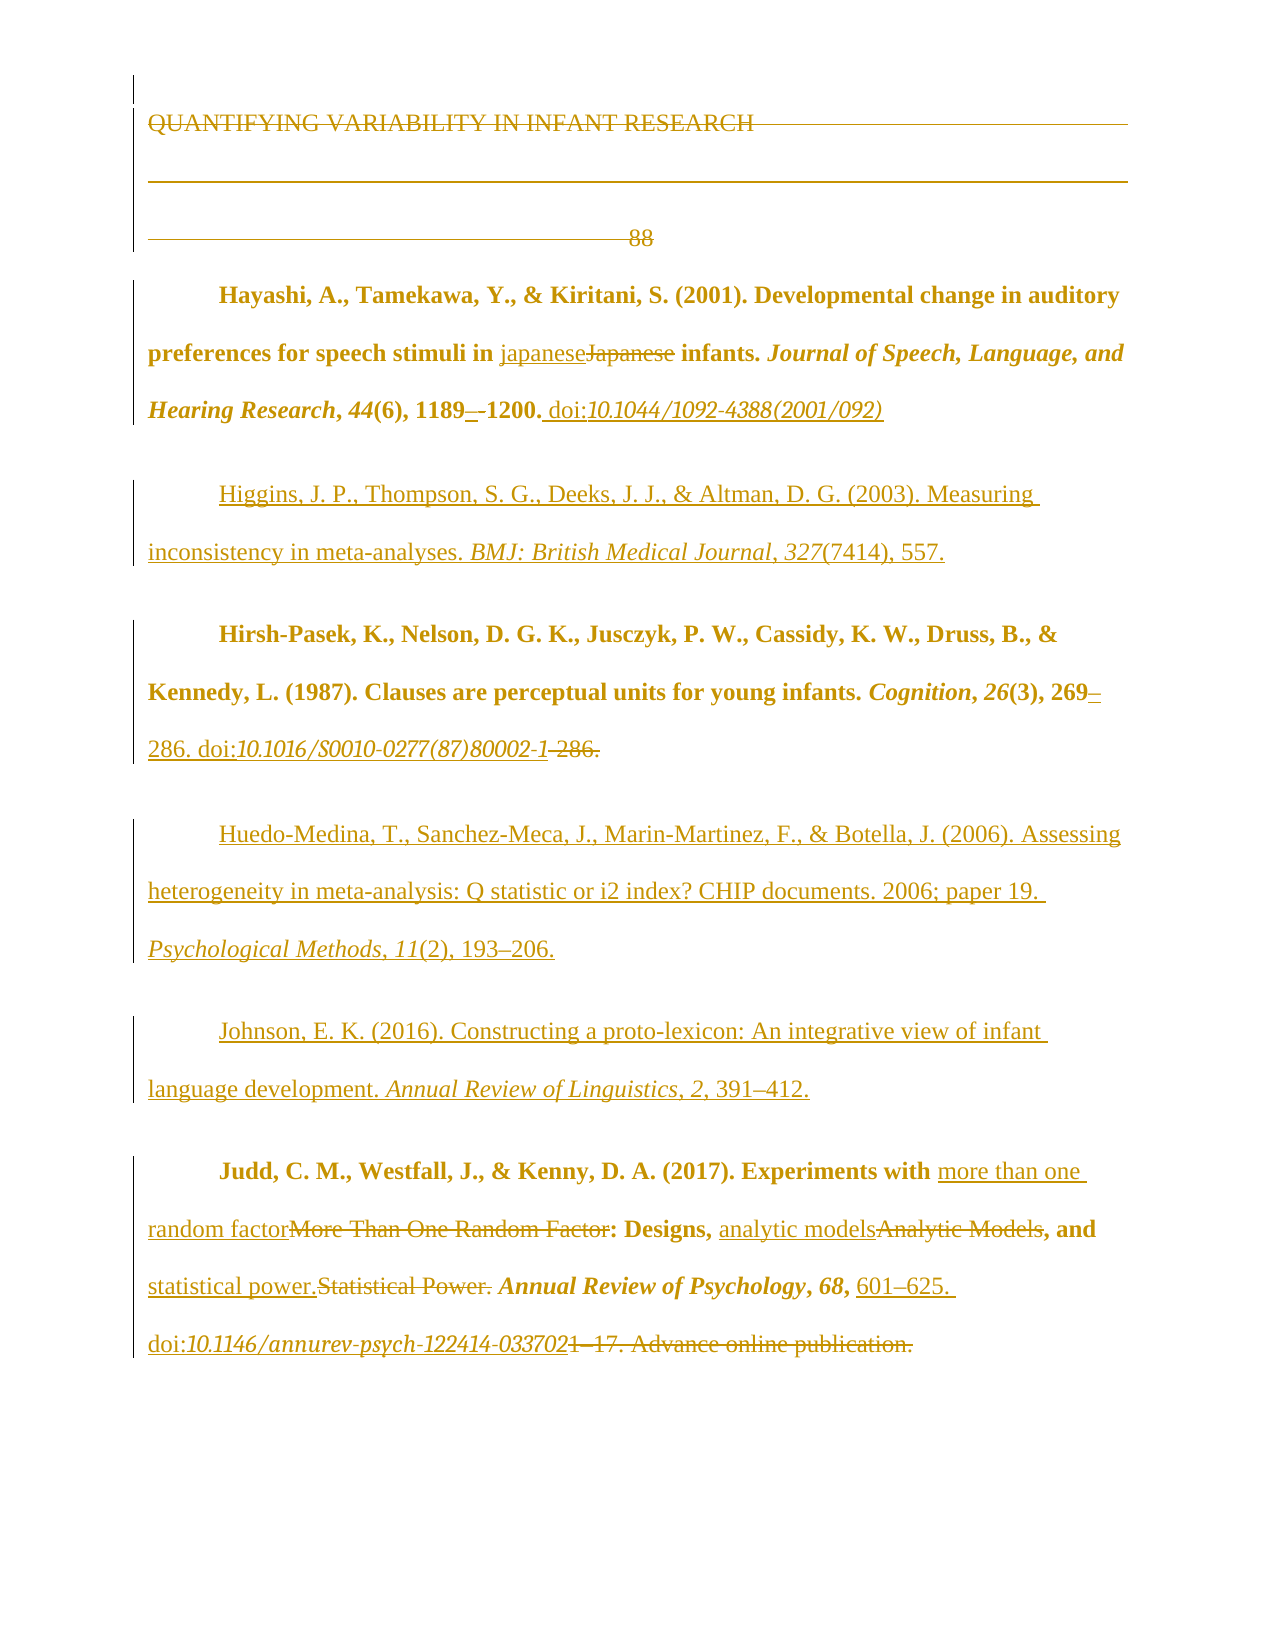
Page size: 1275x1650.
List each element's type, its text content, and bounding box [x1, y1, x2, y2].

text Judd, C. M., Westfall, J., & Kenny, D. A. (2017). Experiments with : Designs, , and Annual Review of Psychology, 68, [148, 1156, 1127, 1358]
text Hirsh-Pasek, K., Nelson, D. G. K., Jusczyk, P. W., Cassidy, K. W., Druss, B., & Kennedy, L. (1987). Clauses are perceptual units for young infants. Cognition, 26(3), 269 [148, 619, 1127, 764]
text Hayashi, A., Tamekawa, Y., & Kiritani, S. (2001). Developmental change in auditory preferences for speech stimuli in infants. Journal of Speech, Language, and Hearing Research, 44(6), 11891200. [148, 280, 1127, 425]
